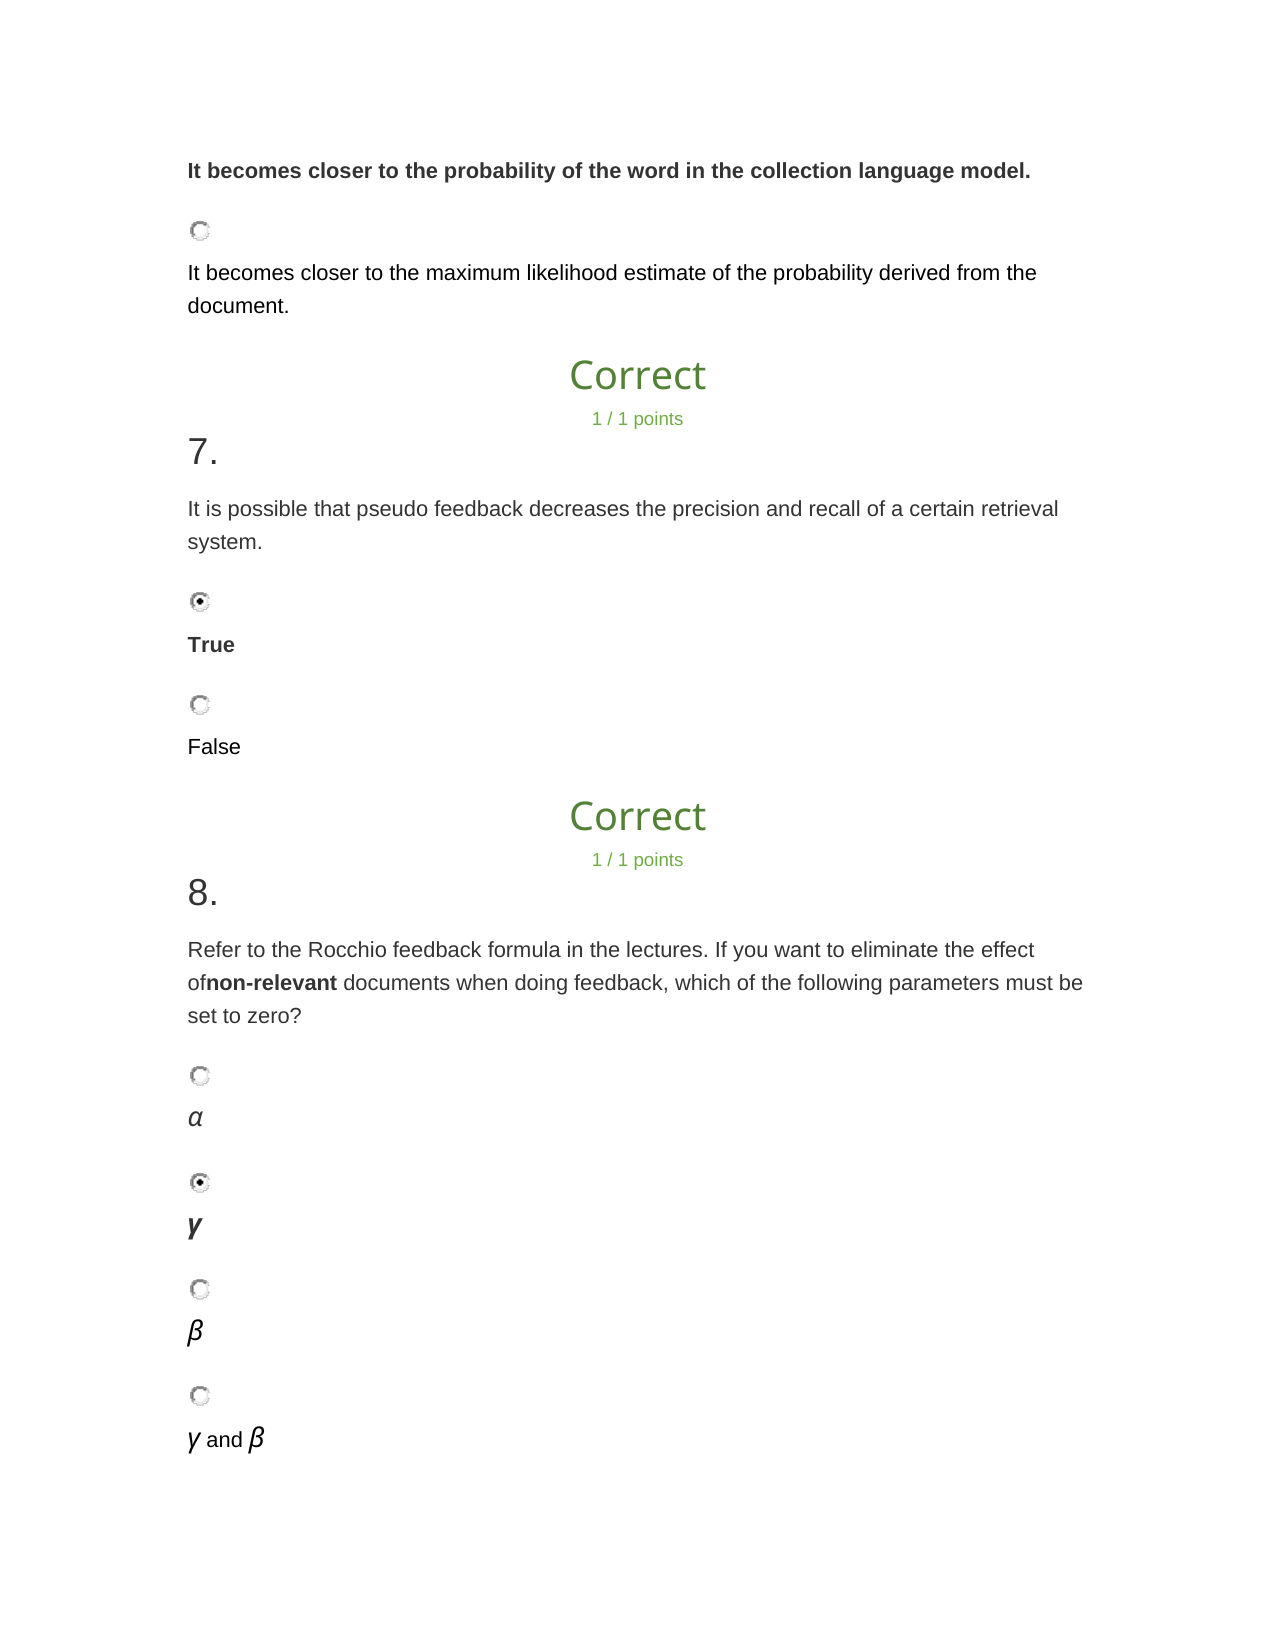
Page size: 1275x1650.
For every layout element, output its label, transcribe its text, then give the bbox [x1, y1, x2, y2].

text 7. [187, 429, 1087, 473]
text Correct [187, 788, 1087, 842]
text 8. [187, 871, 1087, 914]
text 1 / 1 points [187, 842, 1087, 871]
text β [187, 1311, 1087, 1348]
text γ [187, 1204, 1087, 1241]
text True [187, 624, 1087, 657]
text It becomes closer to the probability of the word in the collection language model. [187, 150, 1087, 183]
text 1 / 1 points [187, 401, 1087, 429]
text It becomes closer to the maximum likelihood estimate of the probability derived from the document. [187, 253, 1087, 318]
text Refer to the Rocchio feedback formula in the lectures. If you want to eliminate the effect ofnon-relevant documents when doing feedback, which of the following parameters must be set to zero? [187, 929, 1087, 1028]
text False [187, 727, 1087, 759]
text It is possible that pseudo feedback decreases the precision and recall of a certain retrieval system. [187, 488, 1087, 554]
text Correct [187, 347, 1087, 401]
text α [187, 1098, 1087, 1134]
text γ and β [187, 1418, 1087, 1455]
